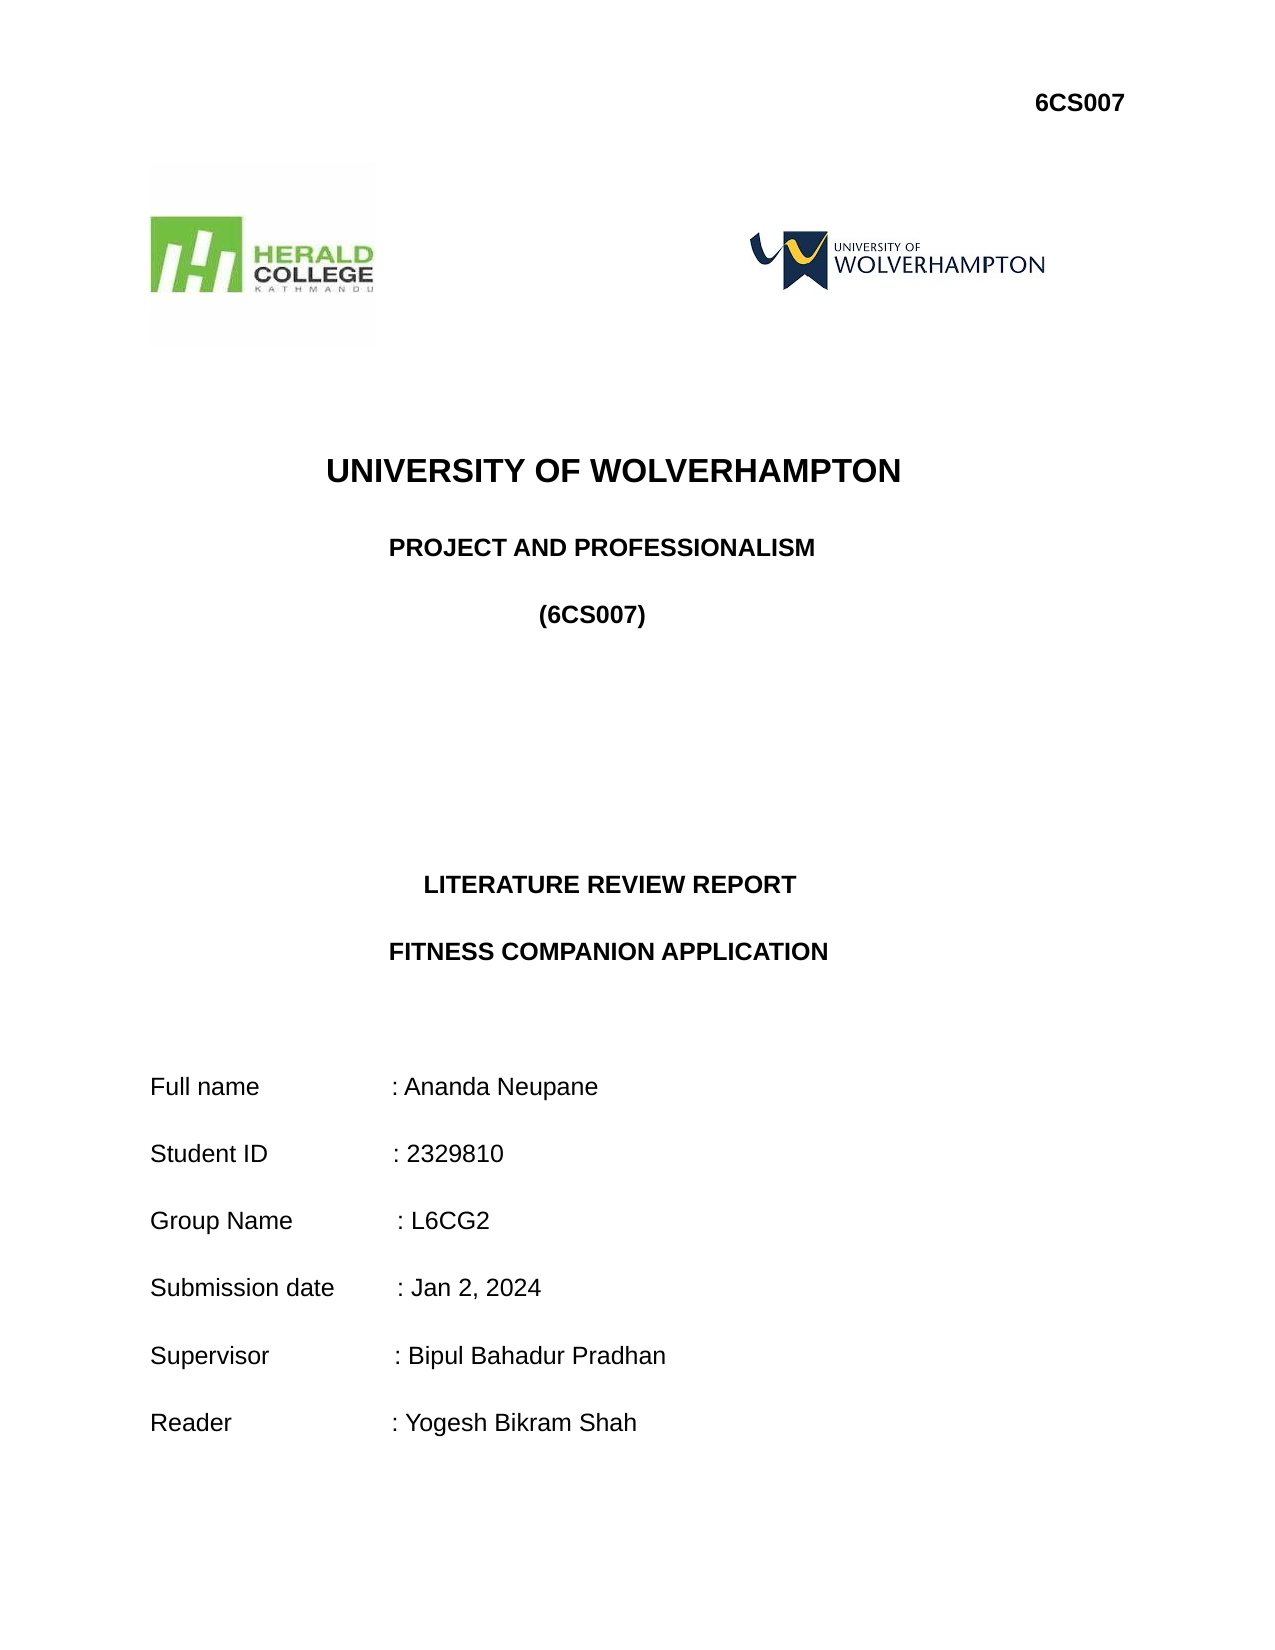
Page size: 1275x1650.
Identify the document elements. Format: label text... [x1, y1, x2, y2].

text Reader : Yogesh Bikram Shah [150, 1408, 1125, 1437]
text Student ID : 2329810 [150, 1139, 1125, 1167]
text UNIVERSITY OF WOLVERHAMPTON [150, 451, 1125, 490]
text (6CS007) [150, 600, 1125, 629]
text LITERATURE REVIEW REPORT [150, 869, 1125, 898]
text Submission date : Jan 2, 2024 [150, 1273, 1125, 1302]
text Group Name : L6CG2 [150, 1206, 1125, 1235]
text Full name : Ananda Neupane [150, 1071, 1125, 1100]
picture [150, 162, 375, 346]
text Supervisor : Bipul Bahadur Pradhan [150, 1341, 1125, 1369]
text FITNESS COMPANION APPLICATION [150, 937, 1125, 966]
picture [750, 175, 1045, 346]
text PROJECT AND PROFESSIONALISM [150, 533, 1125, 562]
